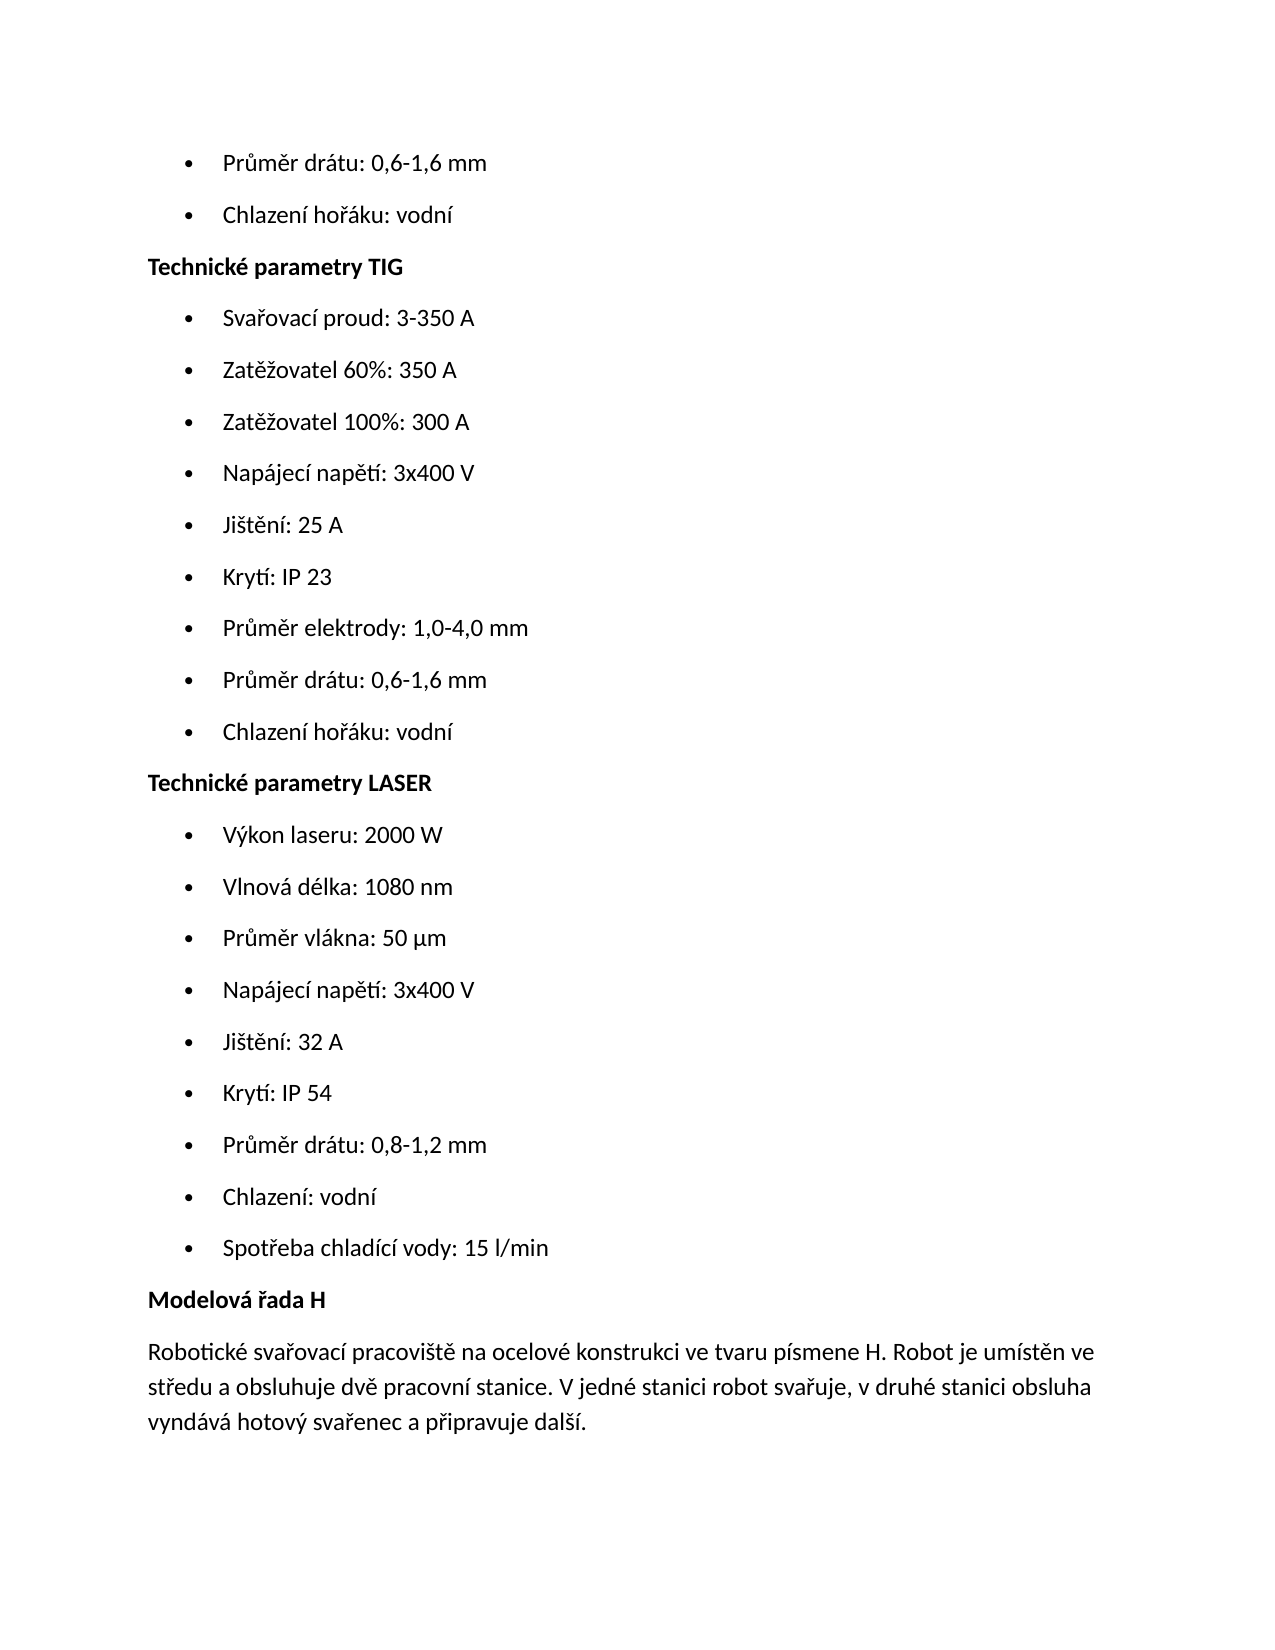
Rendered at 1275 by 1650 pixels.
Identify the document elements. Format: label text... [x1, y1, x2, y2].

list Spotřeba chladící vody: 15 l/min [185, 1233, 1127, 1263]
list Napájecí napětí: 3x400 V [185, 974, 1127, 1005]
text Robotické svařovací pracoviště na ocelové konstrukci ve tvaru písmene H. Robot je umístěn ve středu a obsluhuje dvě pracovní stanice. V jedné stanici robot svařuje, v druhé stanici obsluha vyndává hotový svařenec a připravuje další. [148, 1336, 1127, 1436]
list Jištění: 25 A [185, 509, 1127, 540]
list Průměr vlákna: 50 μm [185, 923, 1127, 953]
list Vlnová délka: 1080 nm [185, 871, 1127, 901]
list Zatěžovatel 60%: 350 A [185, 354, 1127, 385]
list Napájecí napětí: 3x400 V [185, 458, 1127, 488]
list Průměr drátu: 0,6-1,6 mm [185, 664, 1127, 695]
text Technické parametry LASER [148, 768, 1127, 798]
list Průměr drátu: 0,6-1,6 mm [185, 148, 1127, 178]
list Chlazení hořáku: vodní [185, 716, 1127, 746]
text Modelová řada H [148, 1284, 1127, 1315]
list Svařovací proud: 3-350 A [185, 303, 1127, 333]
list Výkon laseru: 2000 W [185, 819, 1127, 850]
list Krytí: IP 23 [185, 561, 1127, 591]
list Chlazení hořáku: vodní [185, 199, 1127, 230]
list Průměr drátu: 0,8-1,2 mm [185, 1129, 1127, 1160]
list Průměr elektrody: 1,0-4,0 mm [185, 613, 1127, 643]
list Zatěžovatel 100%: 300 A [185, 406, 1127, 436]
list Jištění: 32 A [185, 1026, 1127, 1056]
list Krytí: IP 54 [185, 1078, 1127, 1108]
text Technické parametry TIG [148, 251, 1127, 281]
list Chlazení: vodní [185, 1181, 1127, 1211]
